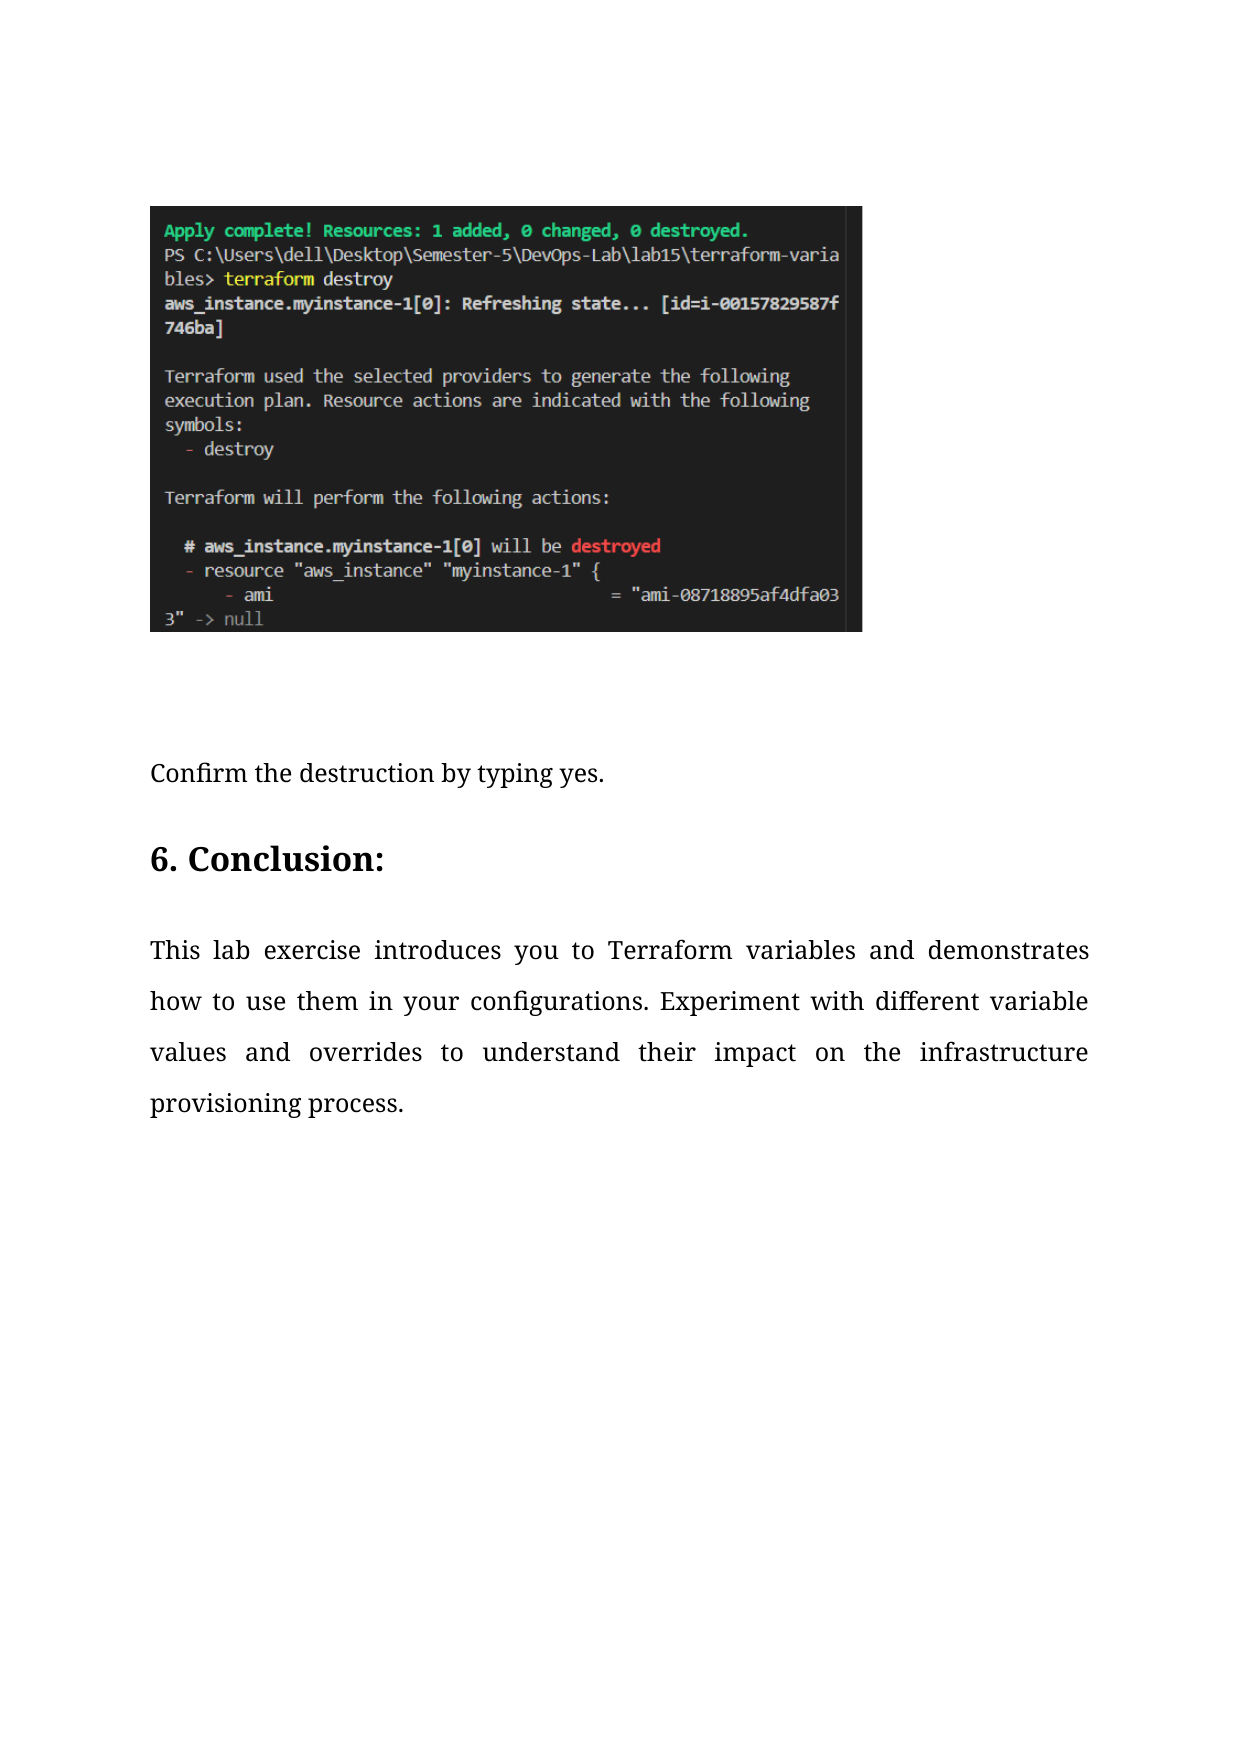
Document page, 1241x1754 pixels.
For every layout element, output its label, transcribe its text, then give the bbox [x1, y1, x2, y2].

text This lab exercise introduces you to Terraform variables and demonstrates how to use them in your configurations. Experiment with different variable values and overrides to understand their impact on the infrastructure provisioning process. [150, 933, 1090, 1120]
picture [150, 206, 863, 632]
text Confirm the destruction by typing yes. [150, 756, 1090, 789]
list Conclusion: [150, 836, 1090, 881]
